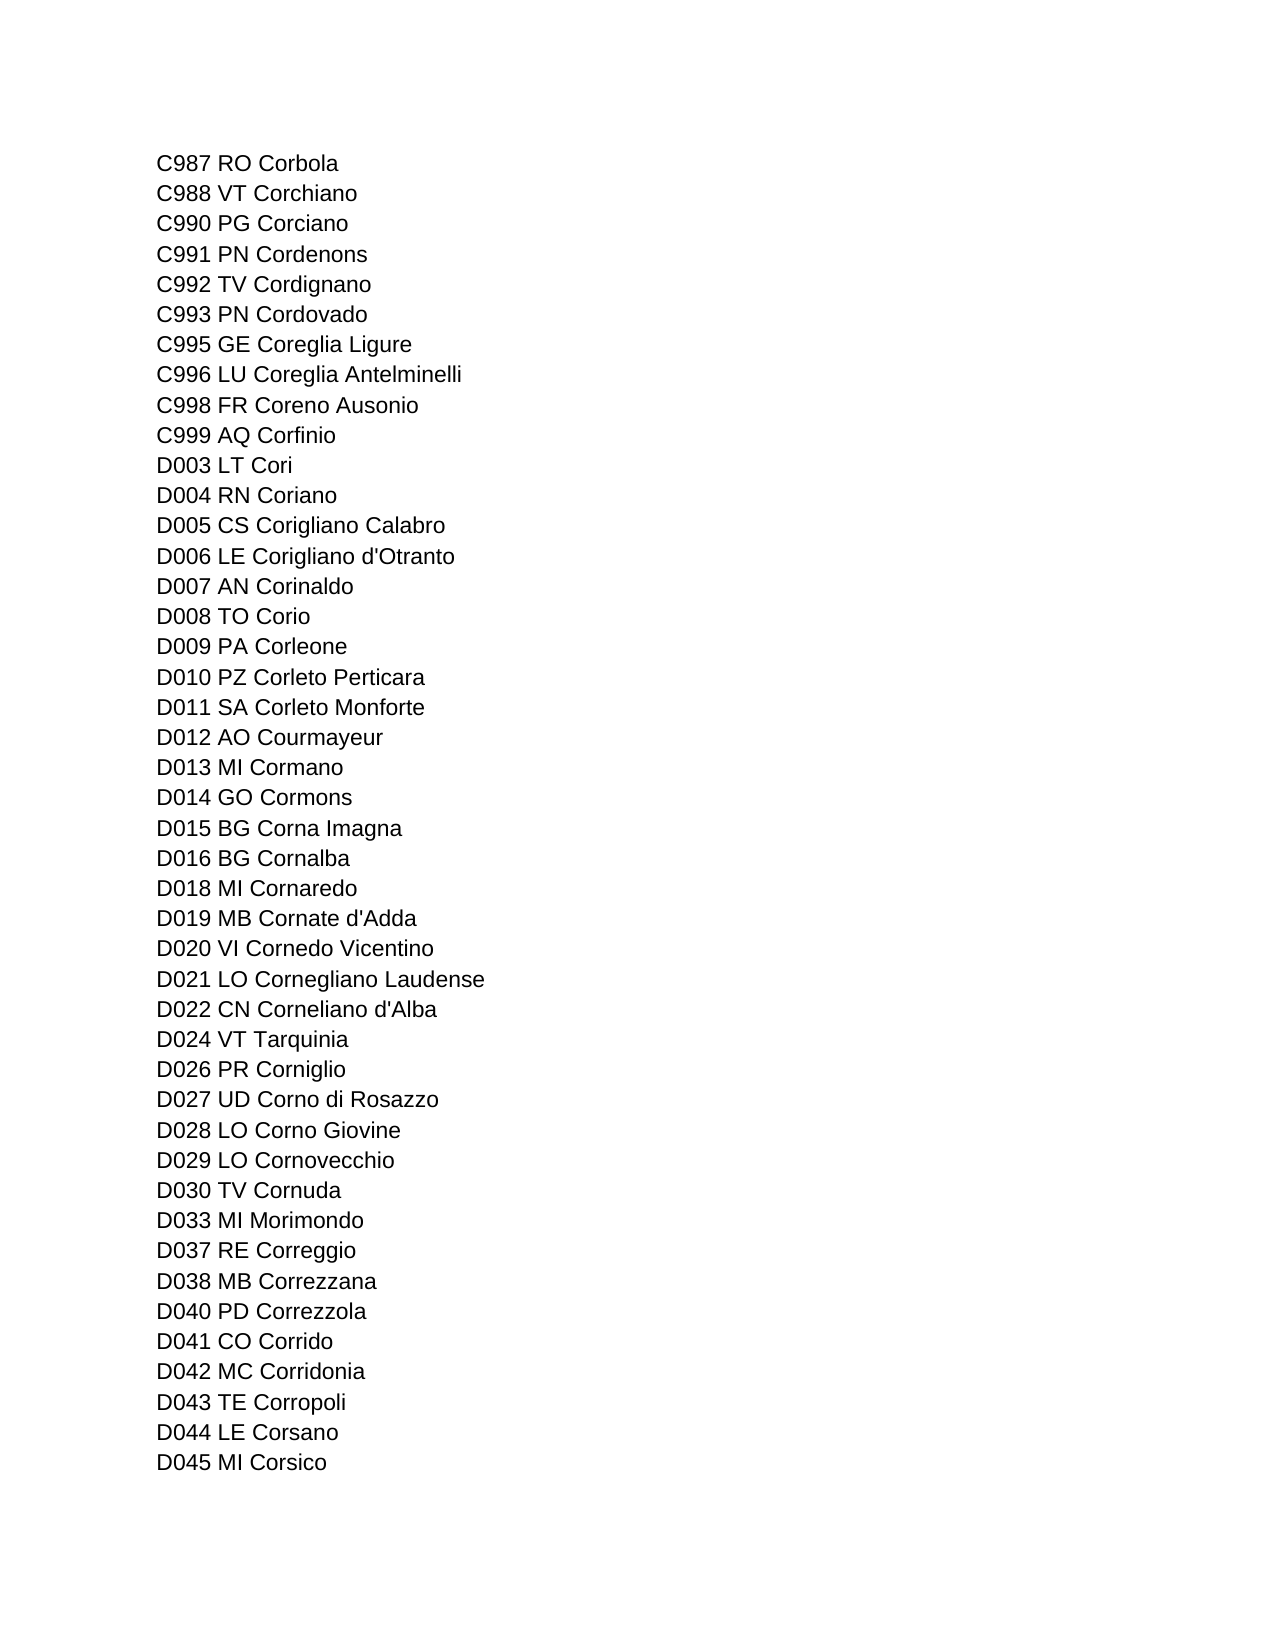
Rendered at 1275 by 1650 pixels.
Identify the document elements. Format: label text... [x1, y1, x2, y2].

text D009 PA Corleone [150, 633, 1125, 660]
text D007 AN Corinaldo [150, 573, 1125, 599]
text C993 PN Cordovado [150, 301, 1125, 327]
text D006 LE Corigliano d'Otranto [150, 543, 1125, 569]
text D014 GO Cormons [150, 784, 1125, 811]
text D016 BG Cornalba [150, 845, 1125, 871]
text D011 SA Corleto Monforte [150, 694, 1125, 720]
text C999 AQ Corfinio [150, 422, 1125, 448]
text D012 AO Courmayeur [150, 724, 1125, 750]
text D015 BG Corna Imagna [150, 814, 1125, 841]
text D021 LO Cornegliano Laudense [150, 966, 1125, 992]
text C992 TV Cordignano [150, 271, 1125, 297]
text D013 MI Cormano [150, 754, 1125, 781]
text D010 PZ Corleto Perticara [150, 663, 1125, 690]
text D019 MB Cornate d'Adda [150, 905, 1125, 932]
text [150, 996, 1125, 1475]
text C995 GE Coreglia Ligure [150, 331, 1125, 358]
text D020 VI Cornedo Vicentino [150, 935, 1125, 962]
text C998 FR Coreno Ausonio [150, 392, 1125, 418]
text C987 RO Corbola [150, 150, 1125, 176]
text C991 PN Cordenons [150, 241, 1125, 267]
text D008 TO Corio [150, 603, 1125, 629]
text D018 MI Cornaredo [150, 875, 1125, 901]
text D004 RN Coriano [150, 482, 1125, 509]
text C996 LU Coreglia Antelminelli [150, 361, 1125, 388]
text D003 LT Cori [150, 452, 1125, 478]
text C988 VT Corchiano [150, 180, 1125, 207]
text D005 CS Corigliano Calabro [150, 512, 1125, 539]
text C990 PG Corciano [150, 210, 1125, 237]
